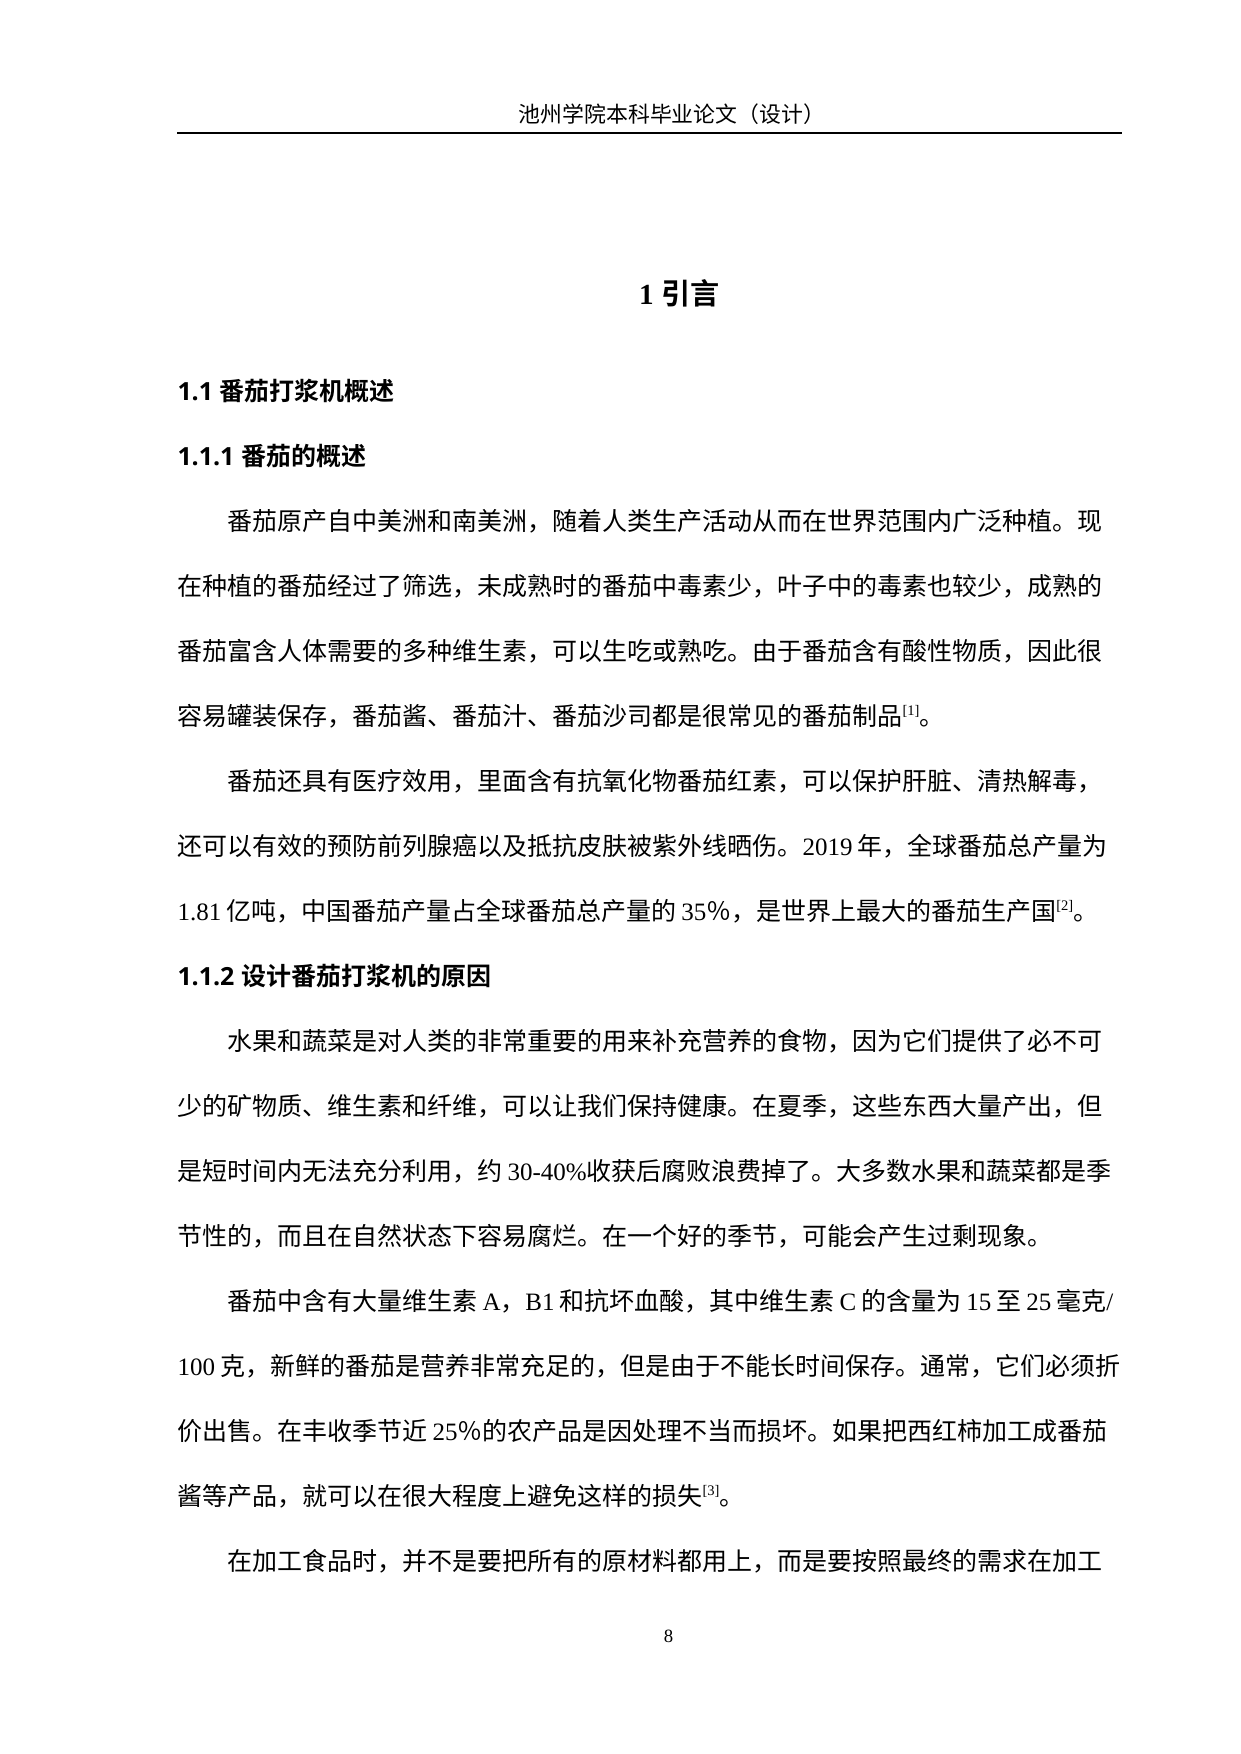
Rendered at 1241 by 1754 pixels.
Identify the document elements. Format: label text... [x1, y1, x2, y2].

subtitle 1.1.2 设计番茄打浆机的原因 [177, 942, 1122, 1007]
text 水果和蔬菜是对人类的非常重要的用来补充营养的食物，因为它们提供了必不可少的矿物质、维生素和纤维，可以让我们保持健康。在夏季，这些东西大量产出，但是短时间内无法充分利用，约30-40%收获后腐败浪费掉了。大多数水果和蔬菜都是季节性的，而且在自然状态下容易腐烂。在一个好的季节，可能会产生过剩现象。 [177, 1007, 1122, 1267]
subtitle 1.1.1 番茄的概述 [177, 422, 1122, 487]
text 在加工食品时，并不是要把所有的原材料都用上，而是要按照最终的需求在加工过程中把一些没用的东西去掉，这些东西往往是一些没有营养价值的、影响口感的东西，比如在番茄加工过程中的番茄皮和番茄籽，就是要去掉的。 [177, 1527, 1122, 1592]
text 番茄中含有大量维生素A，B1和抗坏血酸，其中维生素C的含量为15至25毫克/ 100克，新鲜的番茄是营养非常充足的，但是由于不能长时间保存。通常，它们必须折价出售。在丰收季节近25％的农产品是因处理不当而损坏。如果把西红柿加工成番茄酱等产品，就可以在很大程度上避免这样的损失[3]。 [177, 1267, 1122, 1527]
text 番茄原产自中美洲和南美洲，随着人类生产活动从而在世界范围内广泛种植。现在种植的番茄经过了筛选，未成熟时的番茄中毒素少，叶子中的毒素也较少，成熟的番茄富含人体需要的多种维生素，可以生吃或熟吃。由于番茄含有酸性物质，因此很容易罐装保存，番茄酱、番茄汁、番茄沙司都是很常见的番茄制品[1]。 [177, 487, 1122, 747]
subtitle 1.1 番茄打浆机概述 [177, 357, 1122, 422]
text 番茄还具有医疗效用，里面含有抗氧化物番茄红素，可以保护肝脏、清热解毒，还可以有效的预防前列腺癌以及抵抗皮肤被紫外线晒伤。2019年，全球番茄总产量为1.81亿吨，中国番茄产量占全球番茄总产量的35％，是世界上最大的番茄生产国[2]。 [177, 747, 1122, 942]
subtitle 1 引言 [177, 259, 1122, 324]
